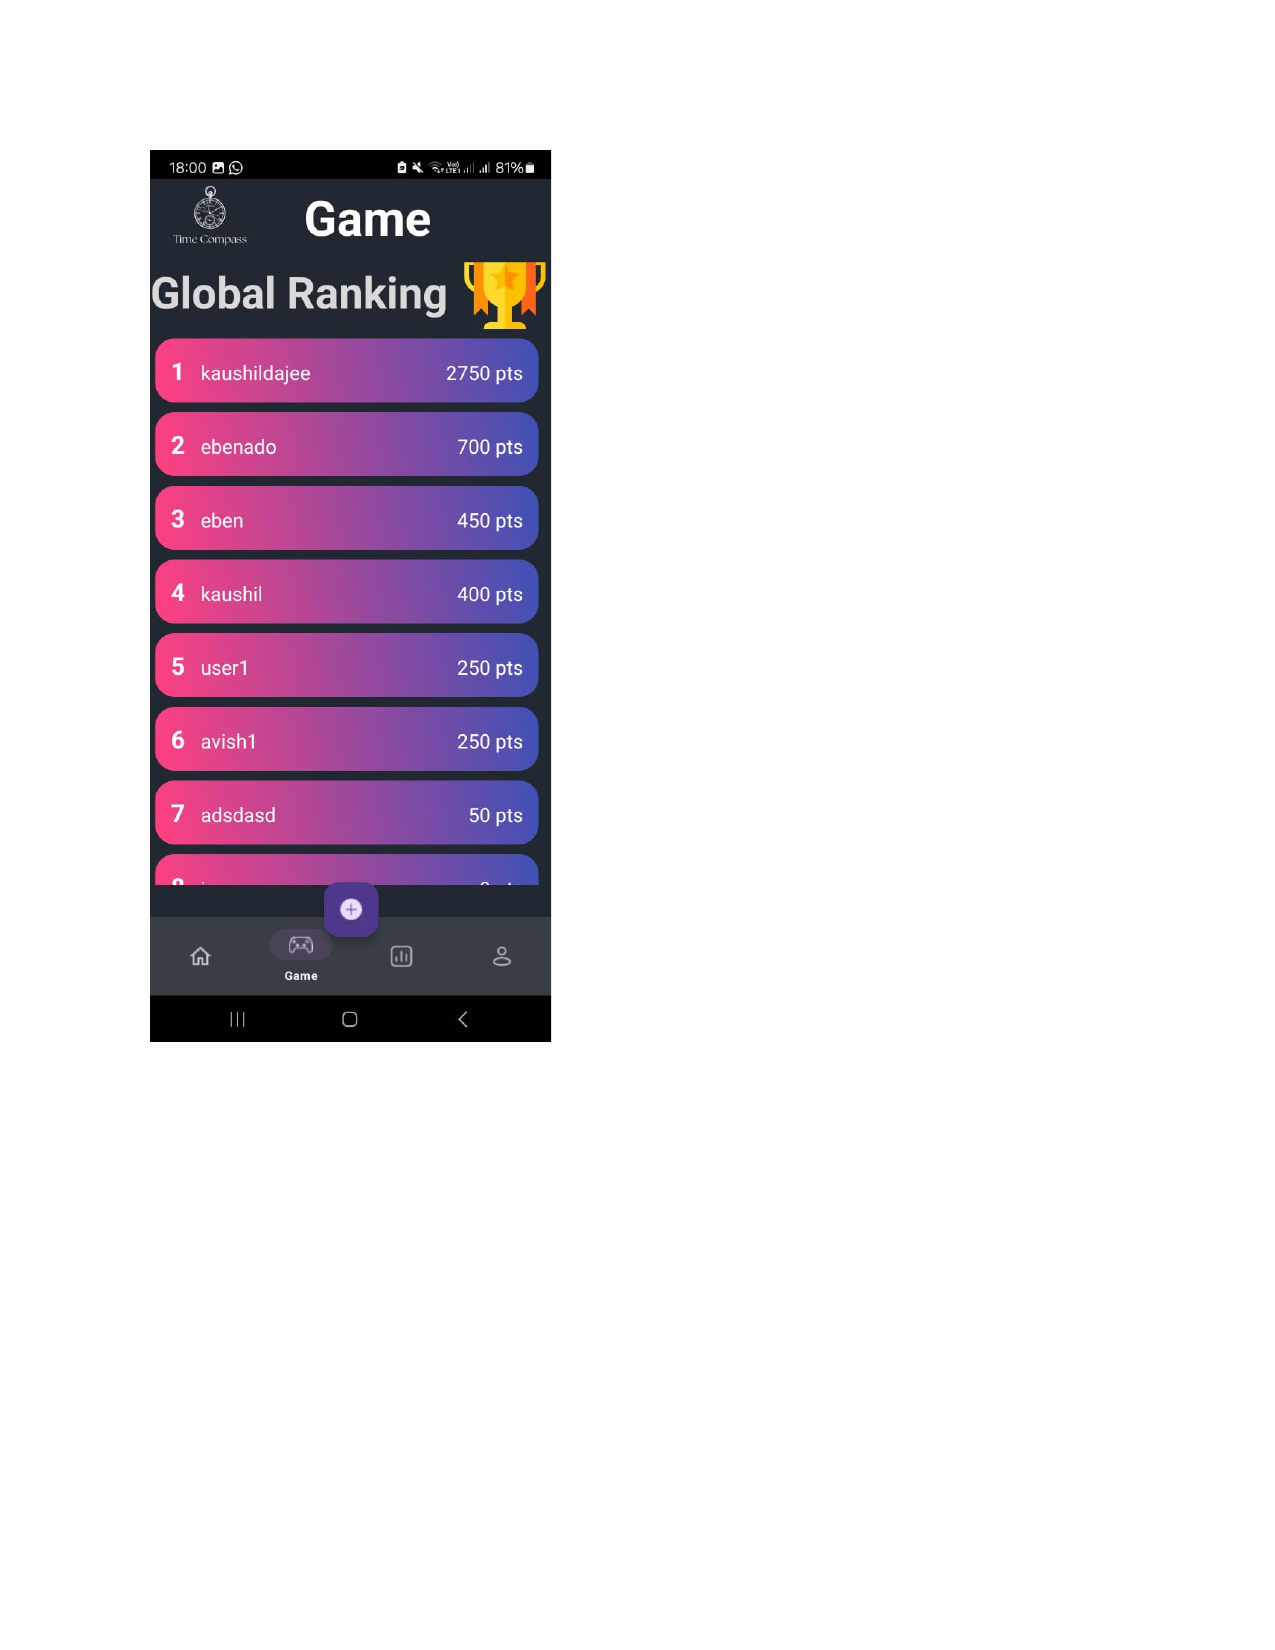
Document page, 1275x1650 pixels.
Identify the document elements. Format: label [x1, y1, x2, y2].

picture [150, 150, 552, 1042]
